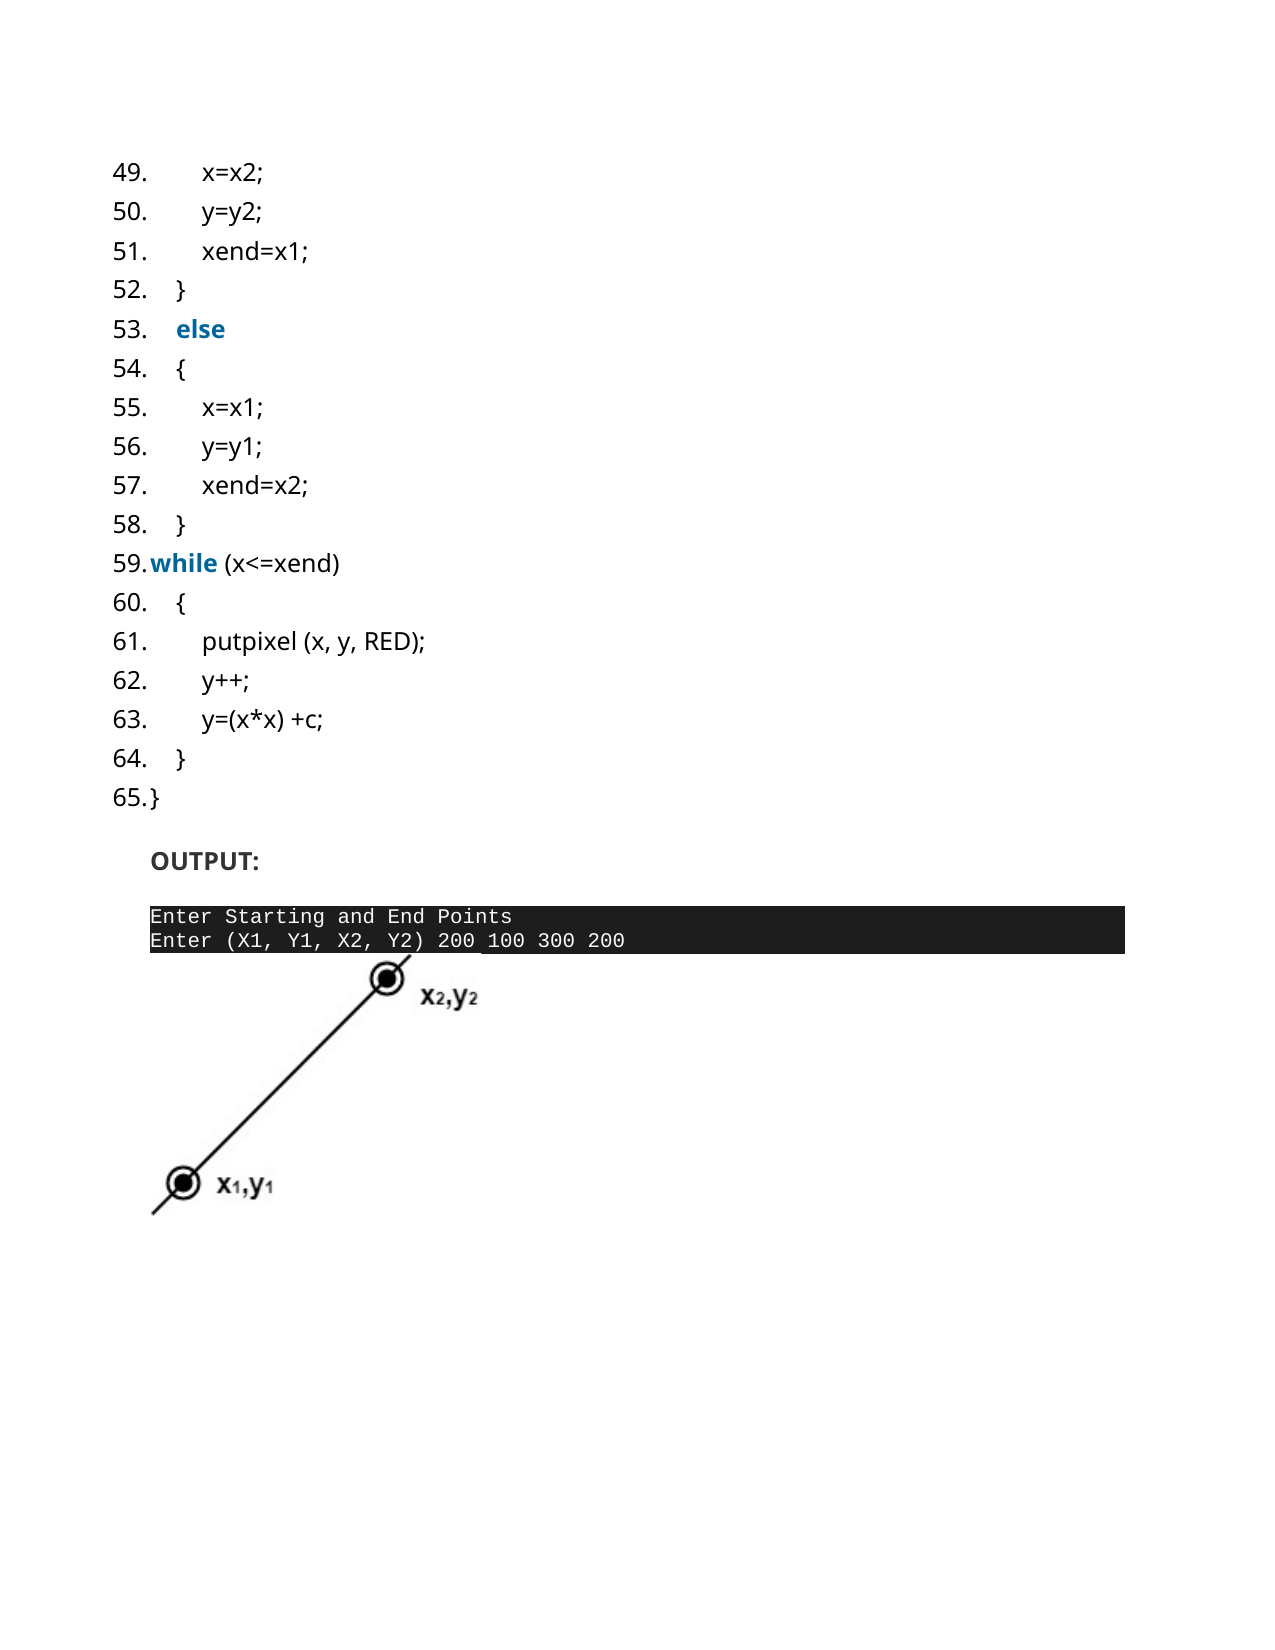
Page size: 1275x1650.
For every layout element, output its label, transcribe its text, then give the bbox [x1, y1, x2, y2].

text Enter Starting and End Points [150, 906, 1125, 930]
list } [112, 736, 1125, 775]
list xend=x2; [112, 462, 1125, 502]
list y=y1; [112, 423, 1125, 462]
text Enter (X1, Y1, X2, Y2) 200 100 300 200 [150, 930, 1125, 954]
list x=x1; [112, 384, 1125, 423]
list } [112, 267, 1125, 306]
list putpixel (x, y, RED); [112, 619, 1125, 658]
list { [112, 580, 1125, 619]
list xend=x1; [112, 228, 1125, 267]
list y=(x*x) +c; [112, 697, 1125, 736]
list } [112, 775, 1125, 814]
list while (x<=xend) [112, 541, 1125, 580]
list { [112, 345, 1125, 384]
picture [150, 953, 482, 1217]
list y=y2; [112, 189, 1125, 228]
list } [112, 502, 1125, 541]
list x=x2; [112, 150, 1125, 189]
list y++; [112, 658, 1125, 697]
list else [112, 306, 1125, 345]
text OUTPUT: [150, 843, 1125, 877]
